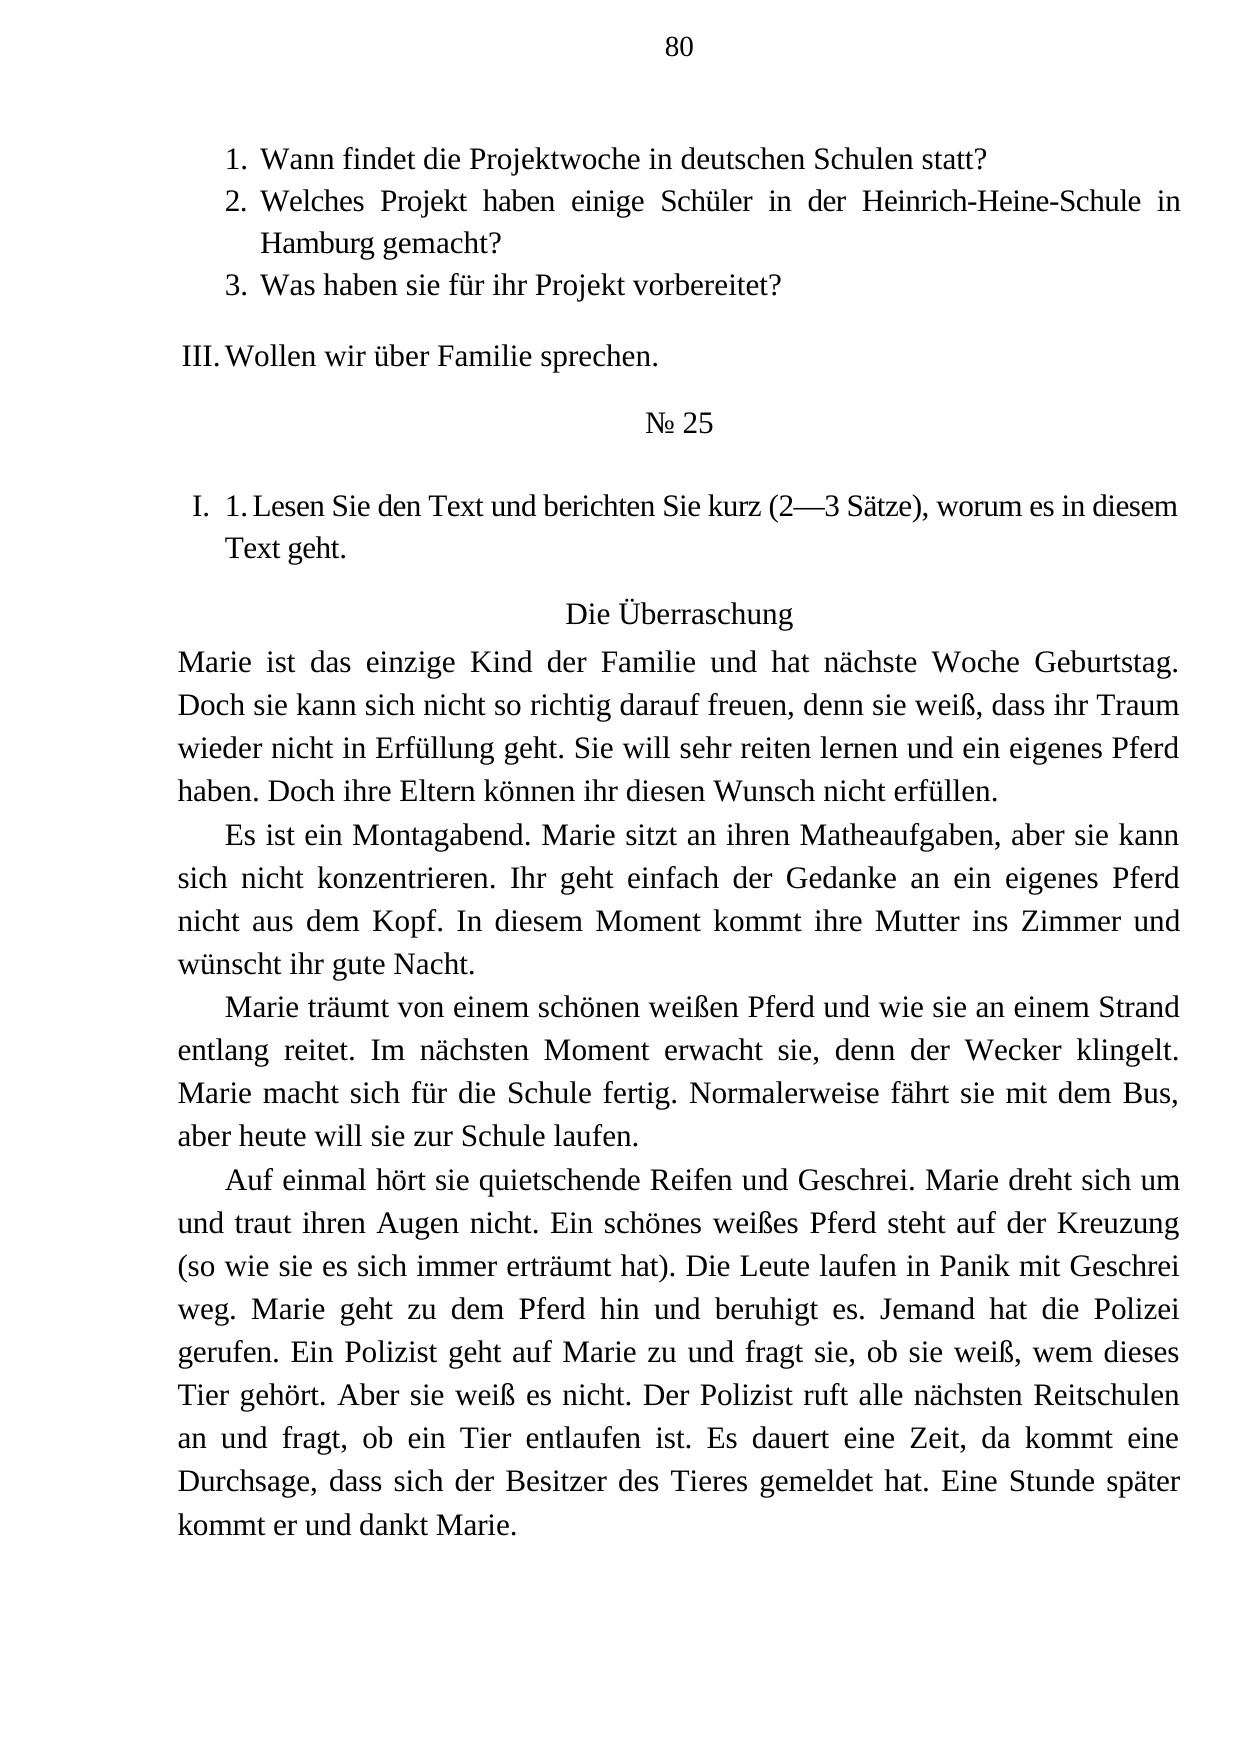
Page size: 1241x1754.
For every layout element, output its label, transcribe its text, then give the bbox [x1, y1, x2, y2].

text 3. Was haben sie für ihr Projekt vorbereitet? [224, 266, 1181, 302]
text 1. Wann findet die Projektwoche in deutschen Schulen statt? [224, 140, 1181, 176]
text Auf einmal hört sie quietschende Reifen und Geschrei. Marie dreht sich um und traut ihren Augen nicht. Ein schönes weißes Pferd steht auf der Kreuzung (so wie sie es sich immer erträumt hat). Die Leute laufen in Panik mit Geschrei weg. Marie geht zu dem Pferd hin und beruhigt es. Jemand hat die Polizei gerufen. Ein Polizist geht auf Marie zu und fragt sie, ob sie weiß, wem dieses Tier gehört. Aber sie weiß es nicht. Der Polizist ruft alle nächsten Reitschulen an und fragt, ob ein Tier entlaufen ist. Es dauert eine Zeit, da kommt eine Durchsage, dass sich der Besitzer des Tieres gemeldet hat. Eine Stunde später kommt er und dankt Marie. [177, 1161, 1181, 1542]
text Marie ist das einzige Kind der Familie und hat nächste Woche Geburtstag. Doch sie kann sich nicht so richtig darauf freuen, denn sie weiß, dass ihr Traum wieder nicht in Erfüllung geht. Sie will sehr reiten lernen und ein eigenes Pferd haben. Doch ihre Eltern können ihr diesen Wunsch nicht erfüllen. [177, 643, 1181, 808]
text III. Wollen wir über Familie sprechen. [177, 337, 1181, 373]
text I. 1. Lesen Sie den Text und berichten Sie kurz (2—3 Sätze), worum es in diesem Text geht. [177, 488, 1181, 566]
text Es ist ein Montagabend. Marie sitzt an ihren Matheaufgaben, aber sie kann sich nicht konzentrieren. Ihr geht einfach der Gedanke an ein eigenes Pferd nicht aus dem Kopf. In diesem Moment kommt ihre Mutter ins Zimmer und wünscht ihr gute Nacht. [177, 816, 1181, 981]
text Marie träumt von einem schönen weißen Pferd und wie sie an einem Strand entlang reitet. Im nächsten Moment erwacht sie, denn der Wecker klingelt. Marie macht sich für die Schule fertig. Normalerweise fährt sie mit dem Bus, aber heute will sie zur Schule laufen. [177, 988, 1181, 1153]
text Die Überraschung [177, 595, 1181, 631]
text 2. Welches Projekt haben einige Schüler in der Heinrich-Heine-Schule in Hamburg gemacht? [224, 182, 1181, 260]
text № 25 [177, 404, 1181, 440]
